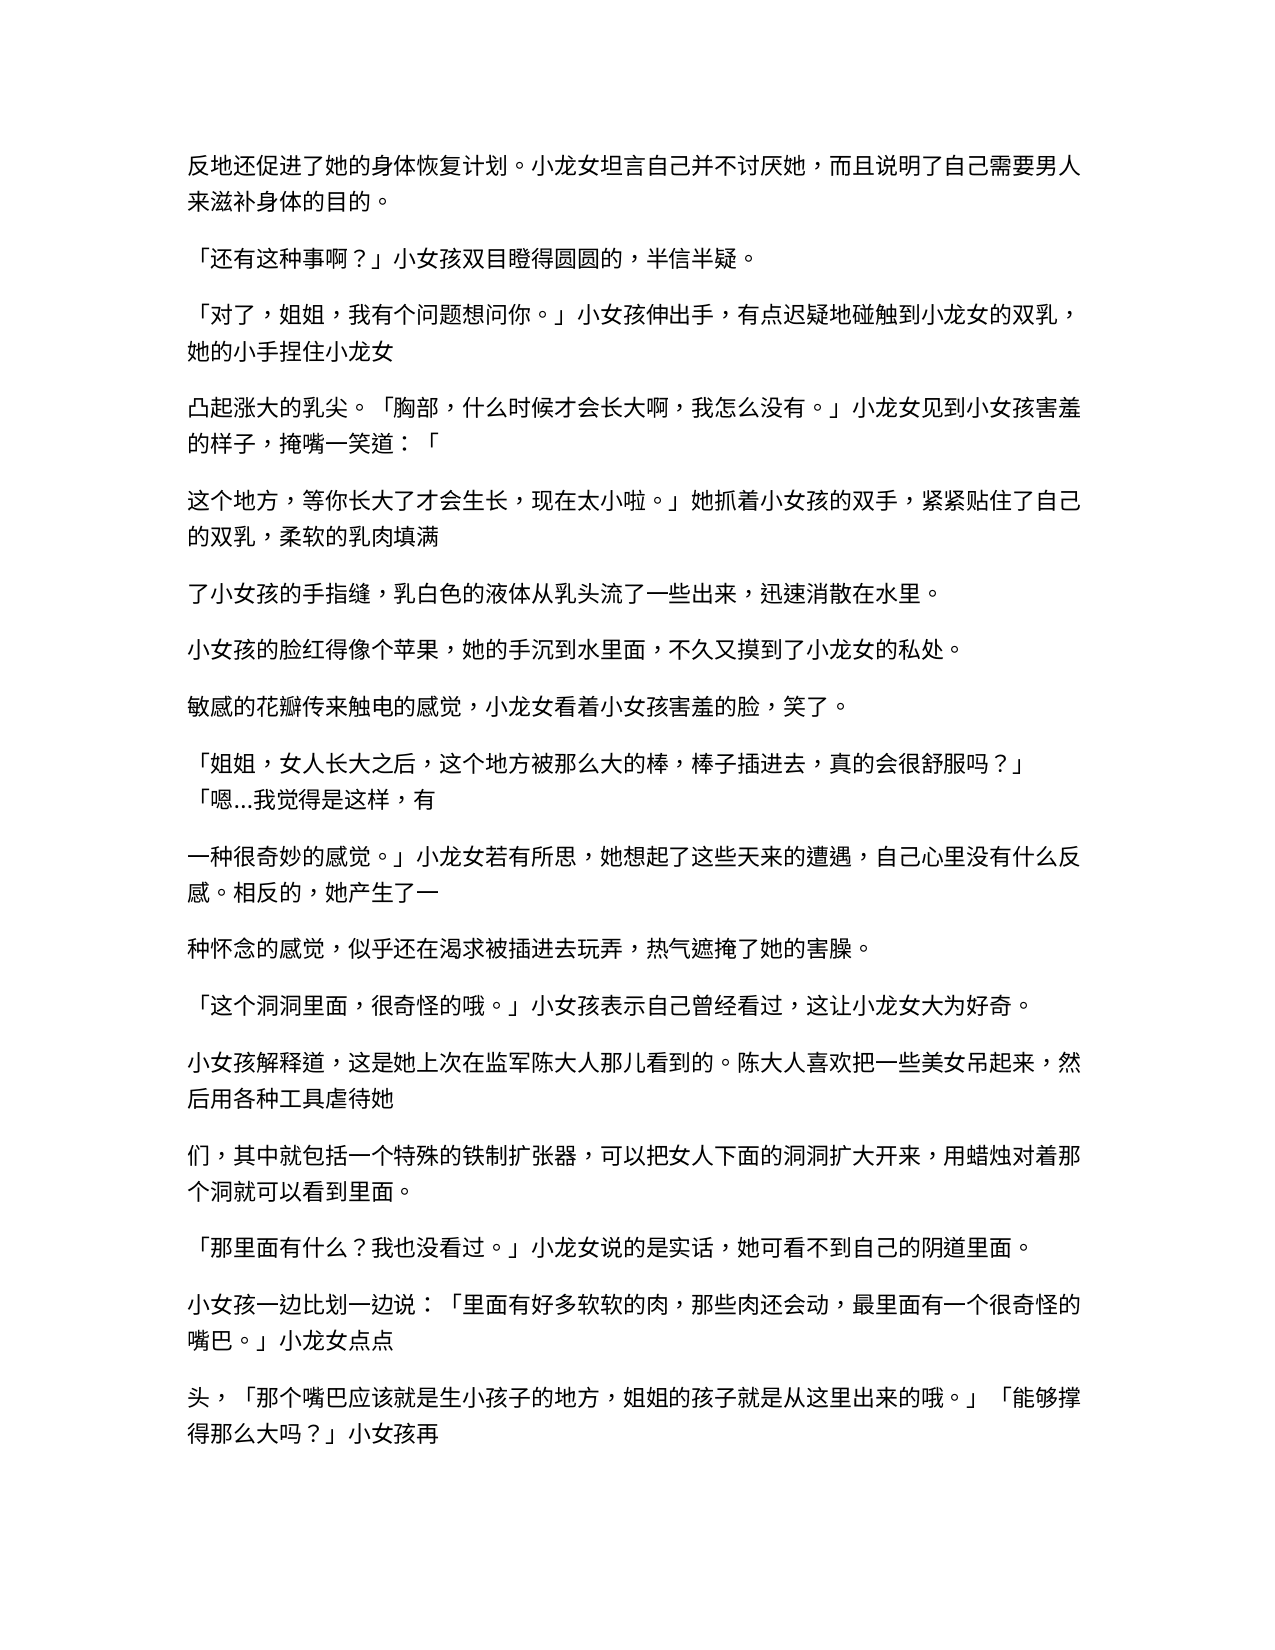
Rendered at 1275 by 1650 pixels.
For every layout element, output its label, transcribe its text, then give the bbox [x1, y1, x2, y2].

text 「对了，姐姐，我有个问题想问你。」小女孩伸出手，有点迟疑地碰触到小龙女的双乳，她的小手捏住小龙女 [187, 299, 1087, 367]
text 们，其中就包括一个特殊的铁制扩张器，可以把女人下面的洞洞扩大开来，用蜡烛对着那个洞就可以看到里面。 [187, 1139, 1087, 1207]
text 敏感的花瓣传来触电的感觉，小龙女看着小女孩害羞的脸，笑了。 [187, 691, 1087, 722]
text 种怀念的感觉，似乎还在渴求被插进去玩弄，热气遮掩了她的害臊。 [187, 933, 1087, 964]
text 「这个洞洞里面，很奇怪的哦。」小女孩表示自己曾经看过，这让小龙女大为好奇。 [187, 990, 1087, 1021]
text 凸起涨大的乳尖。「胸部，什么时候才会长大啊，我怎么没有。」小龙女见到小女孩害羞的样子，掩嘴一笑道：「 [187, 392, 1087, 459]
text 小女孩一边比划一边说：「里面有好多软软的肉，那些肉还会动，最里面有一个很奇怪的嘴巴。」小龙女点点 [187, 1289, 1087, 1356]
text 一种很奇妙的感觉。」小龙女若有所思，她想起了这些天来的遭遇，自己心里没有什么反感。相反的，她产生了一 [187, 841, 1087, 908]
text 了小女孩的手指缝，乳白色的液体从乳头流了一些出来，迅速消散在水里。 [187, 578, 1087, 609]
text 这个地方，等你长大了才会生长，现在太小啦。」她抓着小女孩的双手，紧紧贴住了自己的双乳，柔软的乳肉填满 [187, 485, 1087, 552]
text 小女孩解释道，这是她上次在监军陈大人那儿看到的。陈大人喜欢把一些美女吊起来，然后用各种工具虐待她 [187, 1047, 1087, 1114]
text 小女孩的脸红得像个苹果，她的手沉到水里面，不久又摸到了小龙女的私处。 [187, 634, 1087, 666]
text 反地还促进了她的身体恢复计划。小龙女坦言自己并不讨厌她，而且说明了自己需要男人来滋补身体的目的。 [187, 150, 1087, 217]
text 「那里面有什么？我也没看过。」小龙女说的是实话，她可看不到自己的阴道里面。 [187, 1232, 1087, 1263]
text 「姐姐，女人长大之后，这个地方被那么大的棒，棒子插进去，真的会很舒服吗？」「嗯…我觉得是这样，有 [187, 748, 1087, 815]
text 头，「那个嘴巴应该就是生小孩子的地方，姐姐的孩子就是从这里出来的哦。」「能够撑得那么大吗？」小女孩再 [187, 1382, 1087, 1449]
text 「还有这种事啊？」小女孩双目瞪得圆圆的，半信半疑。 [187, 243, 1087, 274]
